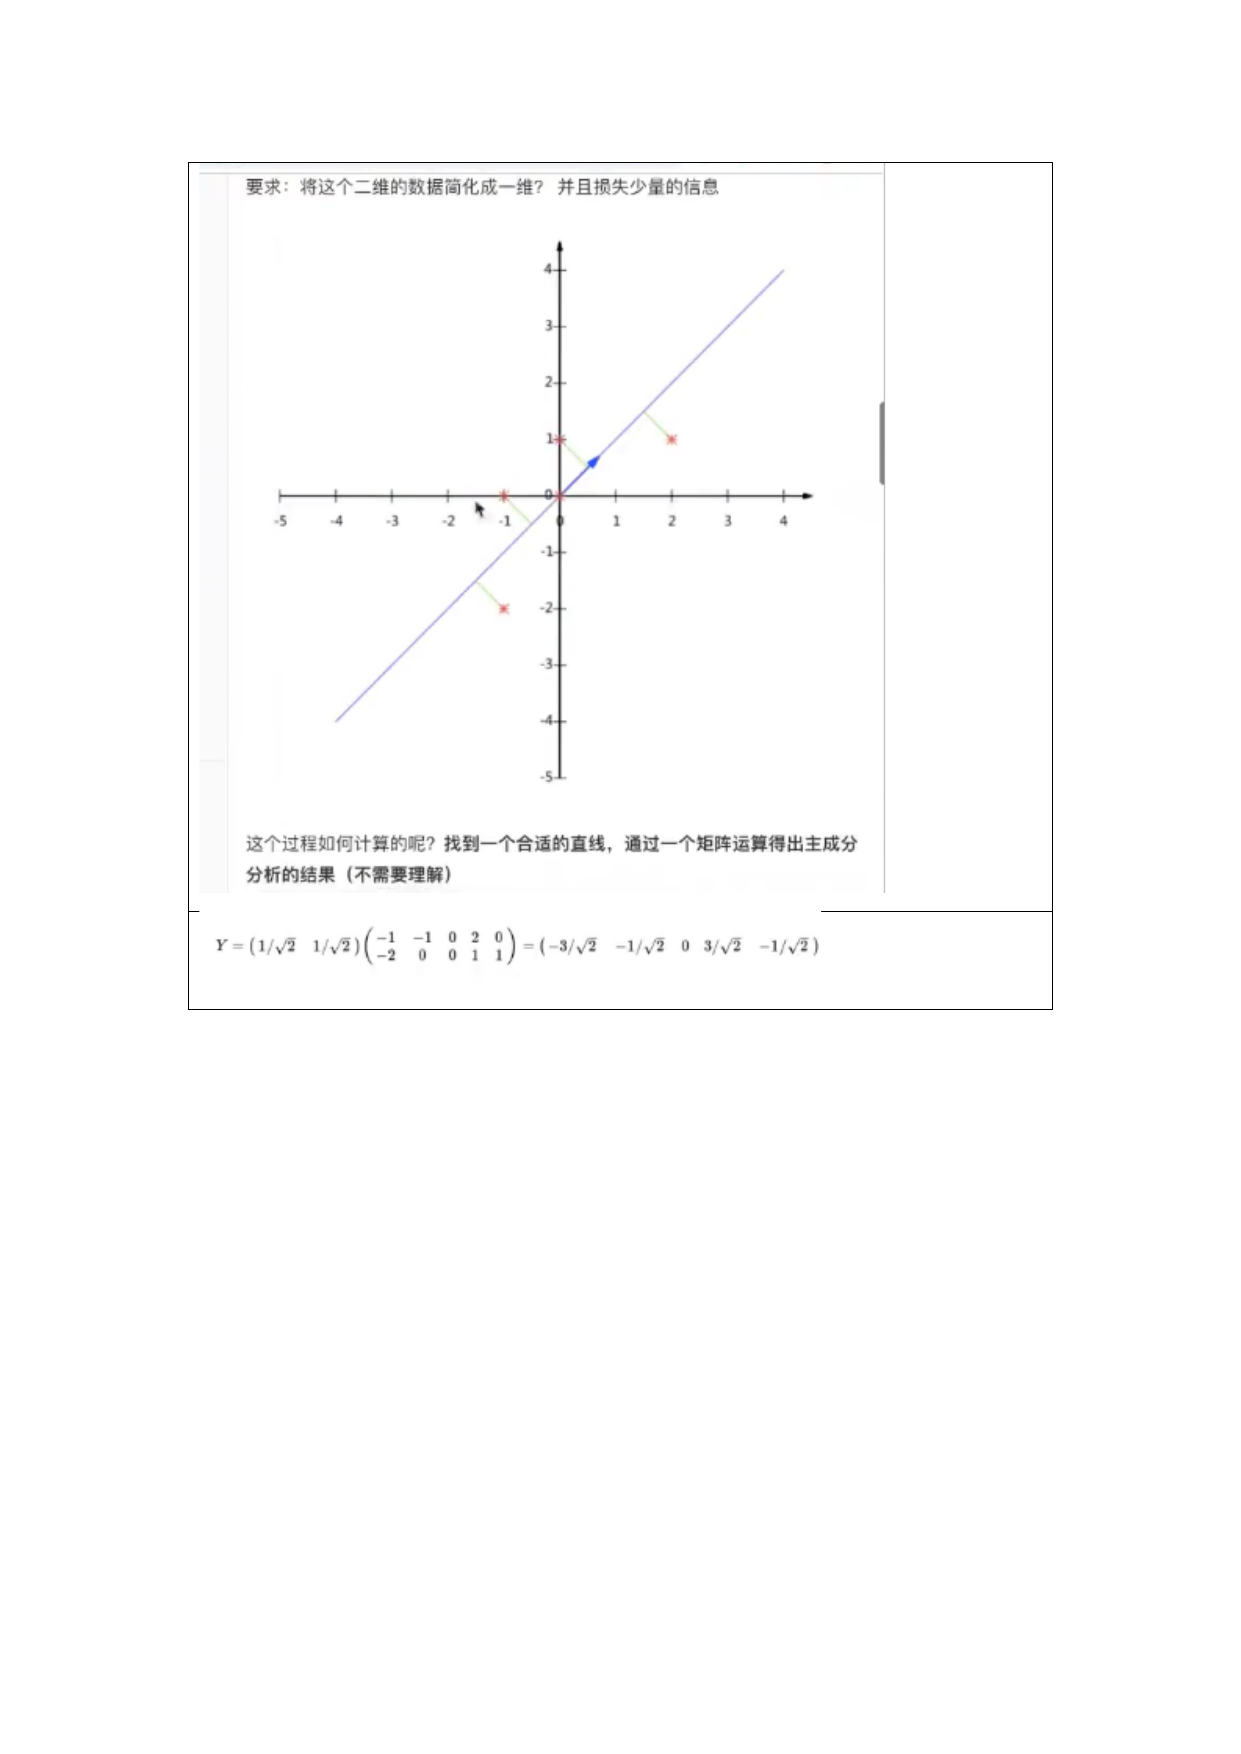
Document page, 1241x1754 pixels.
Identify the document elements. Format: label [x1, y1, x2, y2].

picture [199, 163, 886, 893]
picture [199, 911, 822, 992]
table_cell [189, 163, 1052, 911]
table_cell [189, 912, 1052, 1009]
